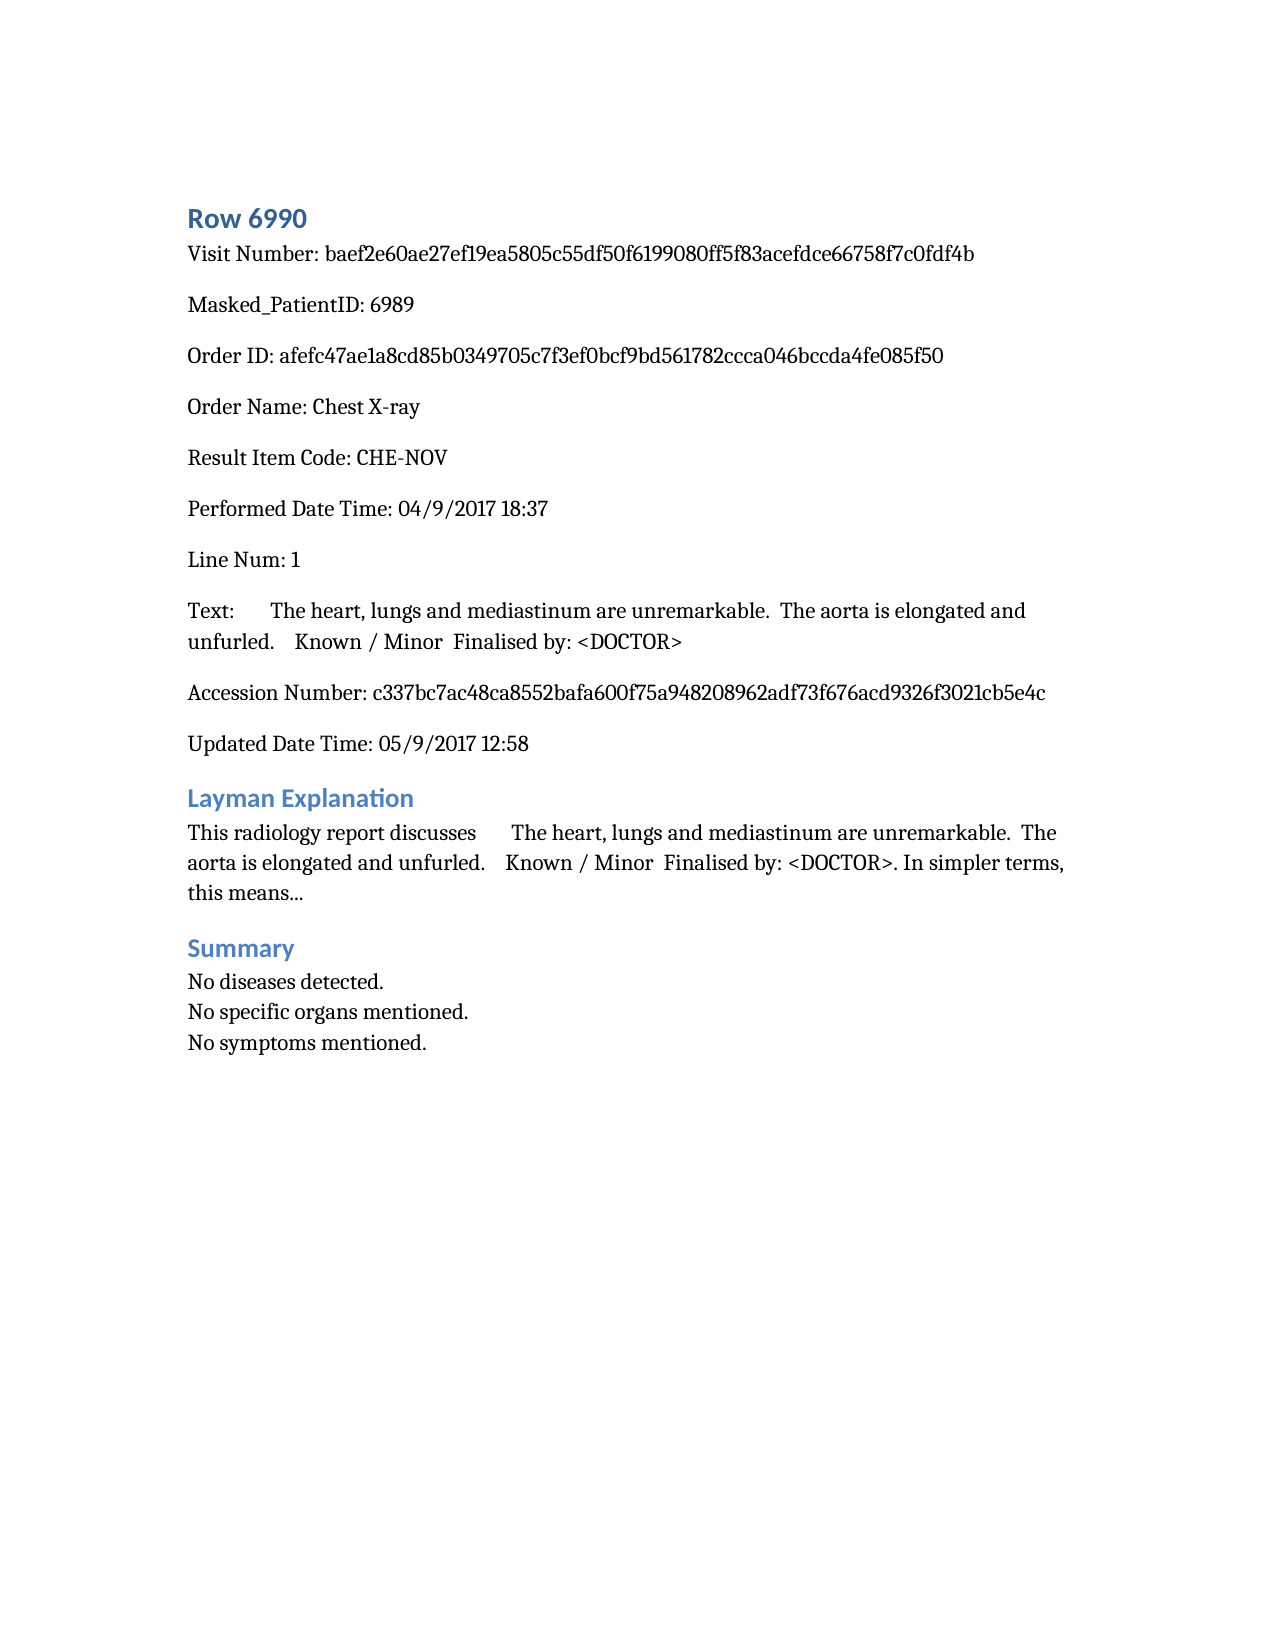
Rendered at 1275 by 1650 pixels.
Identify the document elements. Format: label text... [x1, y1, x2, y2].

text Updated Date Time: 05/9/2017 12:58 [187, 731, 1087, 757]
text Order Name: Chest X-ray [187, 394, 1087, 420]
subtitle Row 6990 [187, 200, 1087, 236]
subtitle Layman Explanation [187, 782, 1087, 814]
text Line Num: 1 [187, 547, 1087, 573]
text No diseases detected. No specific organs mentioned. No symptoms mentioned. [187, 969, 1087, 1056]
text Accession Number: c337bc7ac48ca8552bafa600f75a948208962adf73f676acd9326f3021cb5e4c [187, 679, 1087, 706]
text This radiology report discusses The heart, lungs and mediastinum are unremarkable. The aorta is elongated and unfurled. Known / Minor Finalised by: <DOCTOR>. In simpler terms, this means... [187, 819, 1087, 906]
text Text: The heart, lungs and mediastinum are unremarkable. The aorta is elongated and unfurled. Known / Minor Finalised by: <DOCTOR> [187, 598, 1087, 655]
text Performed Date Time: 04/9/2017 18:37 [187, 496, 1087, 522]
text Result Item Code: CHE-NOV [187, 445, 1087, 471]
subtitle Summary [187, 931, 1087, 964]
text Masked_PatientID: 6989 [187, 292, 1087, 318]
text Order ID: afefc47ae1a8cd85b0349705c7f3ef0bcf9bd561782ccca046bccda4fe085f50 [187, 343, 1087, 369]
text Visit Number: baef2e60ae27ef19ea5805c55df50f6199080ff5f83acefdce66758f7c0fdf4b [187, 241, 1087, 267]
